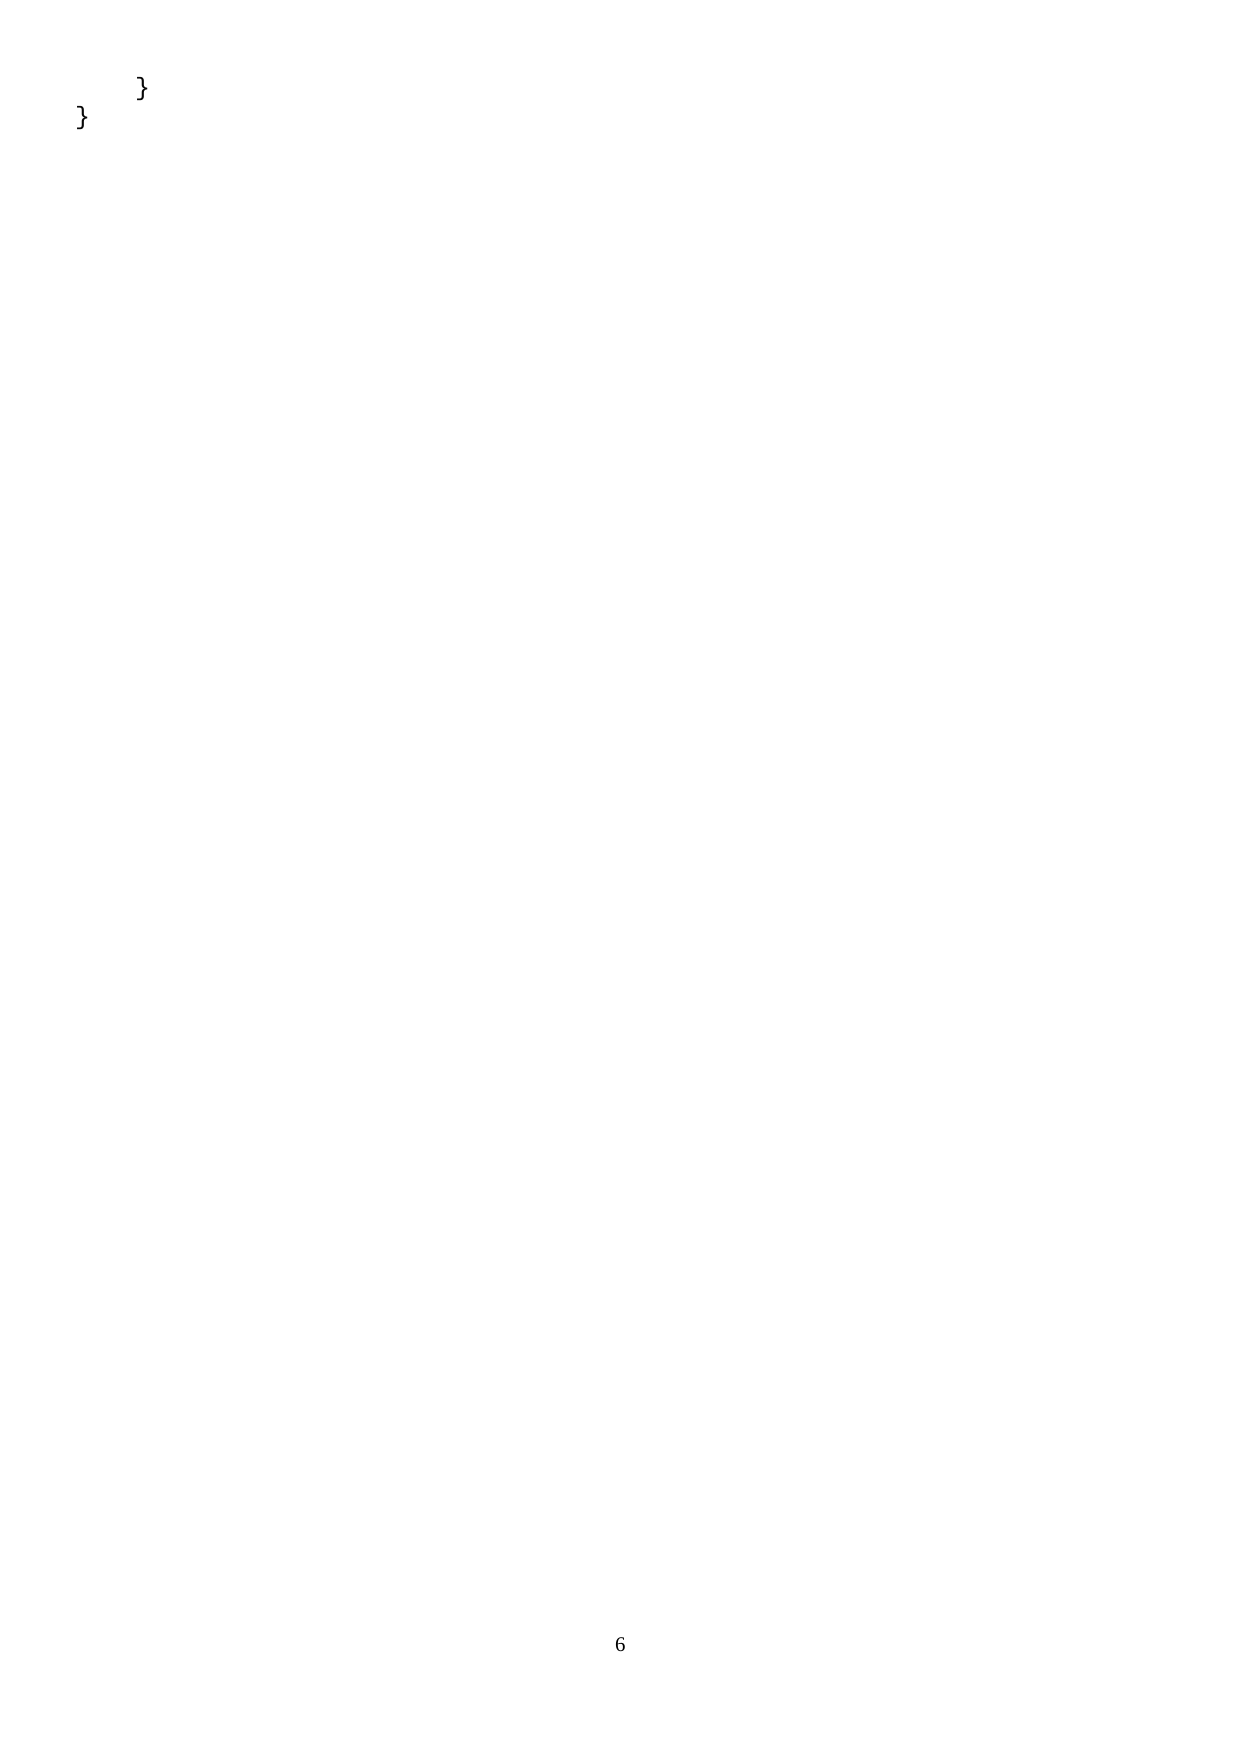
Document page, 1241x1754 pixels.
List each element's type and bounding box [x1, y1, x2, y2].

text [75, 75, 1165, 132]
